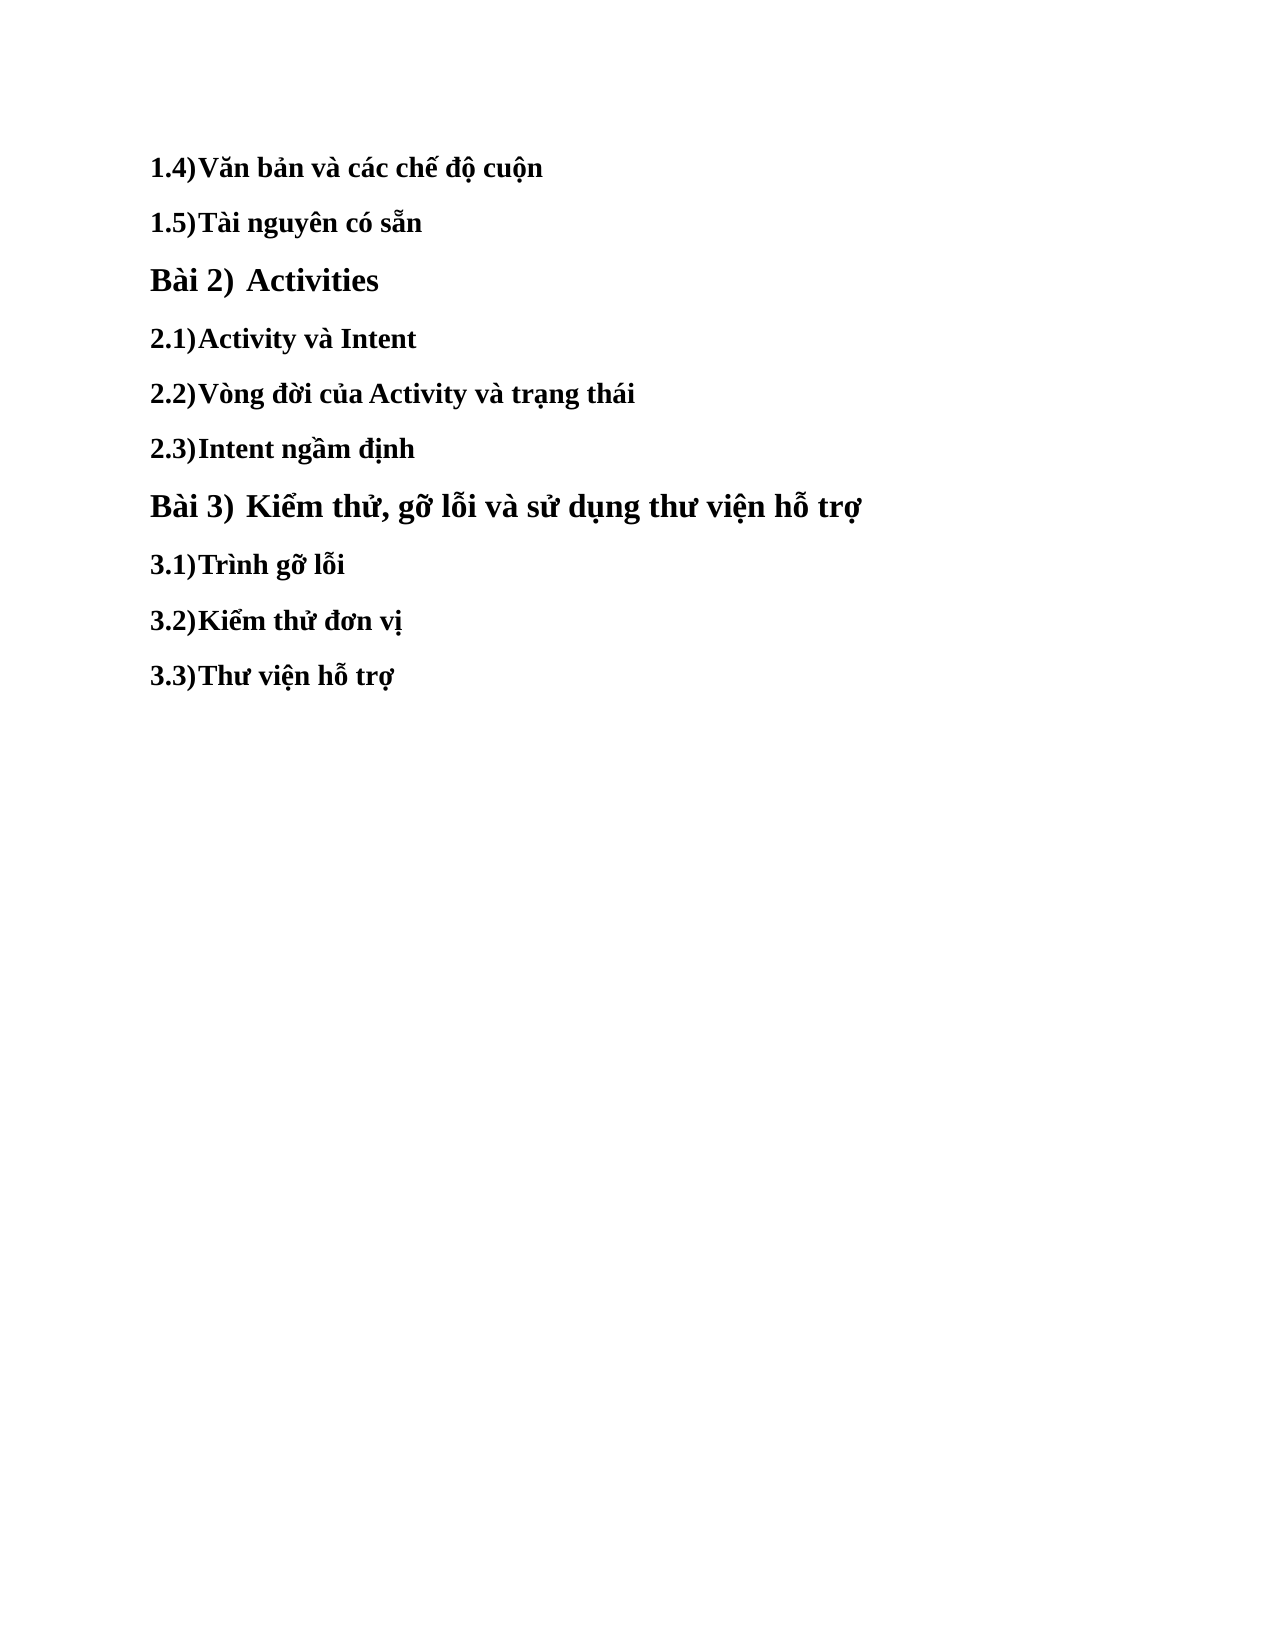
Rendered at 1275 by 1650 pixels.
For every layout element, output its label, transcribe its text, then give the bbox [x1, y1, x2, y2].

subtitle Kiểm thử đơn vị [150, 603, 1125, 636]
subtitle Activity và Intent [150, 321, 1125, 355]
subtitle Văn bản và các chế độ cuộn [150, 150, 1125, 183]
subtitle Trình gỡ lỗi [150, 547, 1125, 581]
subtitle Intent ngầm định [150, 432, 1125, 465]
subtitle Activities [150, 260, 1125, 299]
subtitle Tài nguyên có sẵn [150, 205, 1125, 239]
subtitle Vòng đời của Activity và trạng thái [150, 376, 1125, 410]
subtitle Kiểm thử, gỡ lỗi và sử dụng thư viện hỗ trợ [150, 487, 1125, 525]
subtitle Thư viện hỗ trợ [150, 658, 1125, 691]
